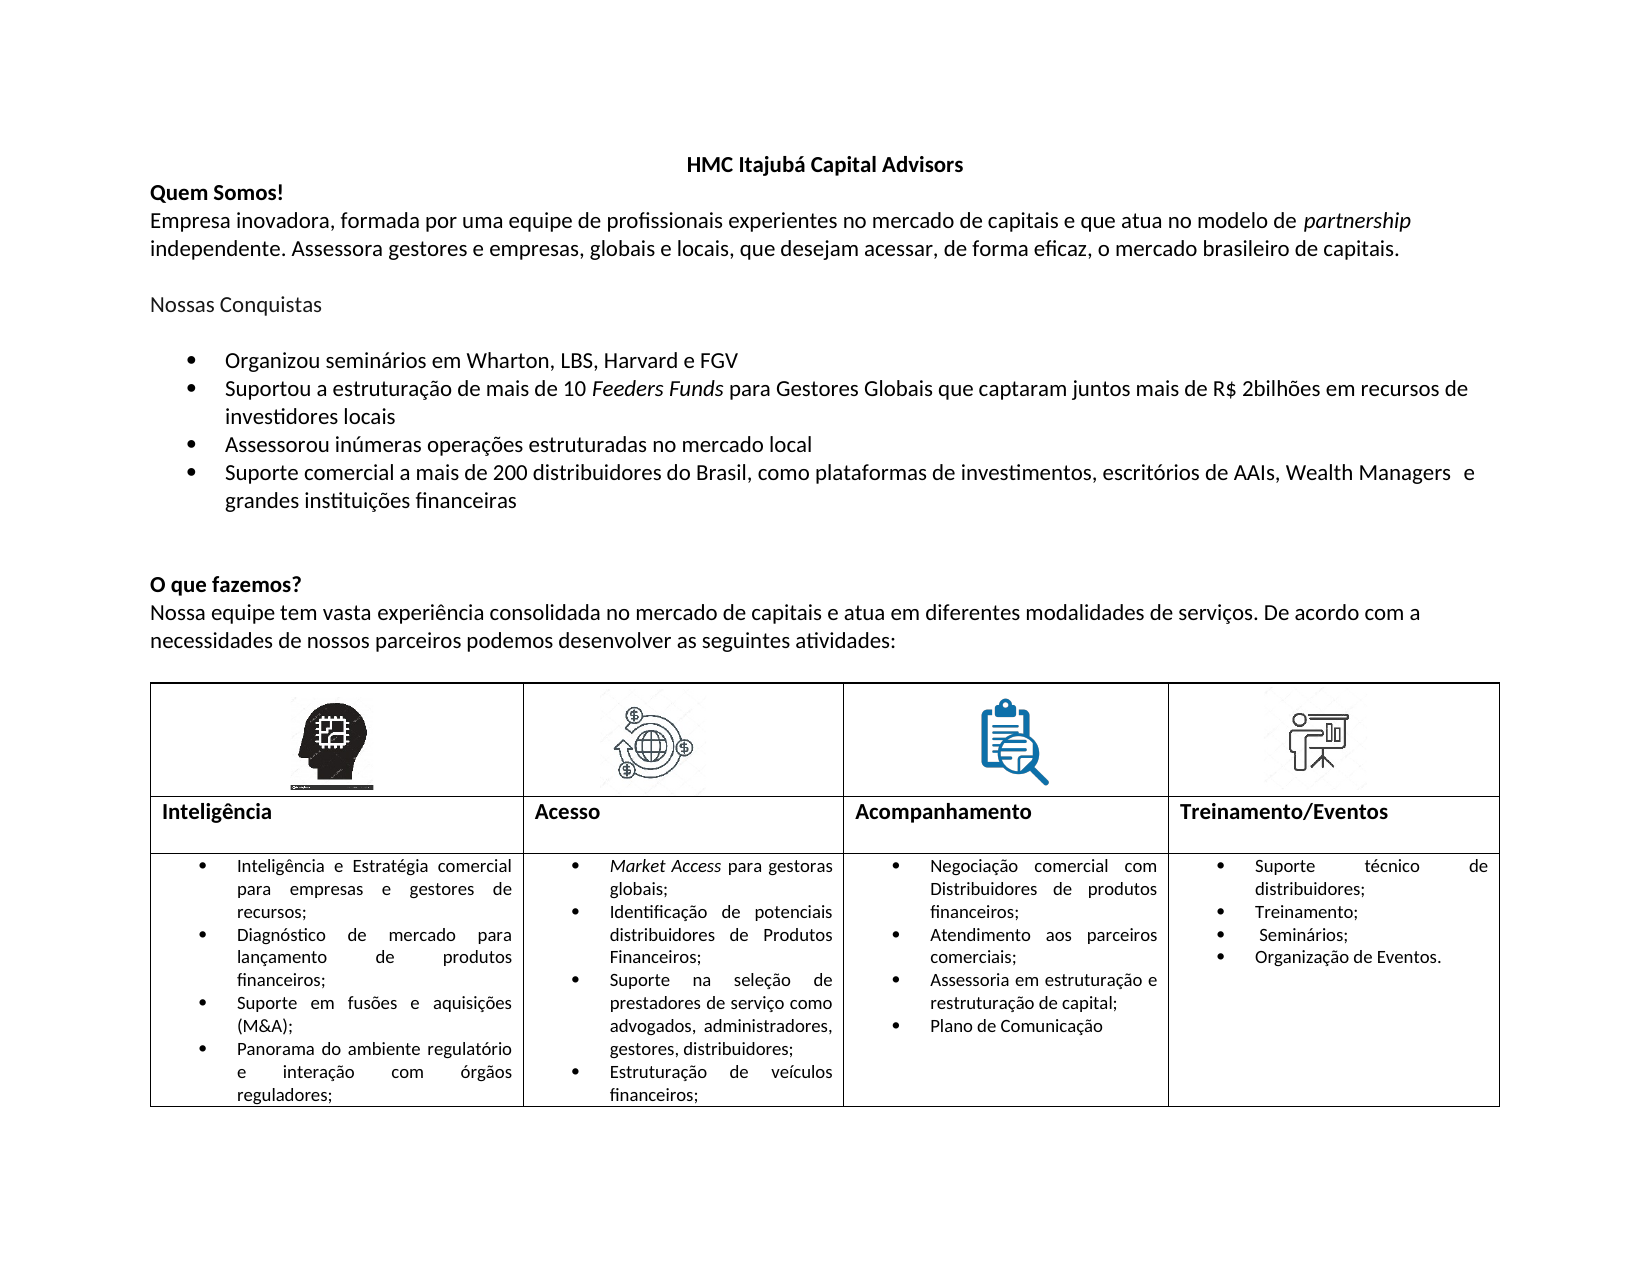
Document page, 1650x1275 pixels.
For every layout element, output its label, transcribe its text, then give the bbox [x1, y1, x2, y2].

table_header [151, 684, 523, 796]
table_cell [844, 854, 1168, 1106]
table_cell Treinamento/Eventos [1169, 797, 1499, 853]
table_header [524, 684, 843, 796]
list Suportou a estruturação de mais de 10 Feeders Funds para Gestores Globais que captaram juntos mais de R$ 2bilhões em recursos de investidores locais [187, 374, 1500, 430]
text O que fazemos? [150, 570, 1500, 598]
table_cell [524, 854, 843, 1106]
list Assessorou inúmeras operações estruturadas no mercado local [187, 430, 1500, 458]
table_cell Inteligência [151, 797, 523, 853]
picture [1263, 687, 1368, 790]
table_header [1169, 684, 1499, 796]
text Nossa equipe tem vasta experiência consolidada no mercado de capitais e atua em diferentes modalidades de serviços. De acordo com a necessidades de nossos parceiros podemos desenvolver as seguintes atividades: [150, 598, 1500, 654]
table_cell Acompanhamento [844, 797, 1168, 853]
text Empresa inovadora, formada por uma equipe de profissionais experientes no mercado de capitais e que atua no modelo de partnership independente. Assessora gestores e empresas, globais e locais, que desejam acessar, de forma eficaz, o mercado brasileiro de capitais. [150, 206, 1500, 262]
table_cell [1169, 854, 1499, 1106]
picture [290, 697, 374, 790]
list Suporte comercial a mais de 200 distribuidores do Brasil, como plataformas de investimentos, escritórios de AAIs, Wealth Managers e grandes instituições financeiras [187, 458, 1500, 514]
picture [600, 689, 707, 796]
text HMC Itajubá Capital Advisors [150, 150, 1500, 178]
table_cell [151, 854, 523, 1106]
picture [970, 697, 1060, 787]
table_header [844, 684, 1168, 796]
text Quem Somos! [150, 178, 1500, 206]
table_cell Acesso [524, 797, 843, 853]
text Nossas Conquistas [150, 290, 1500, 318]
list Organizou seminários em Wharton, LBS, Harvard e FGV [187, 346, 1500, 374]
